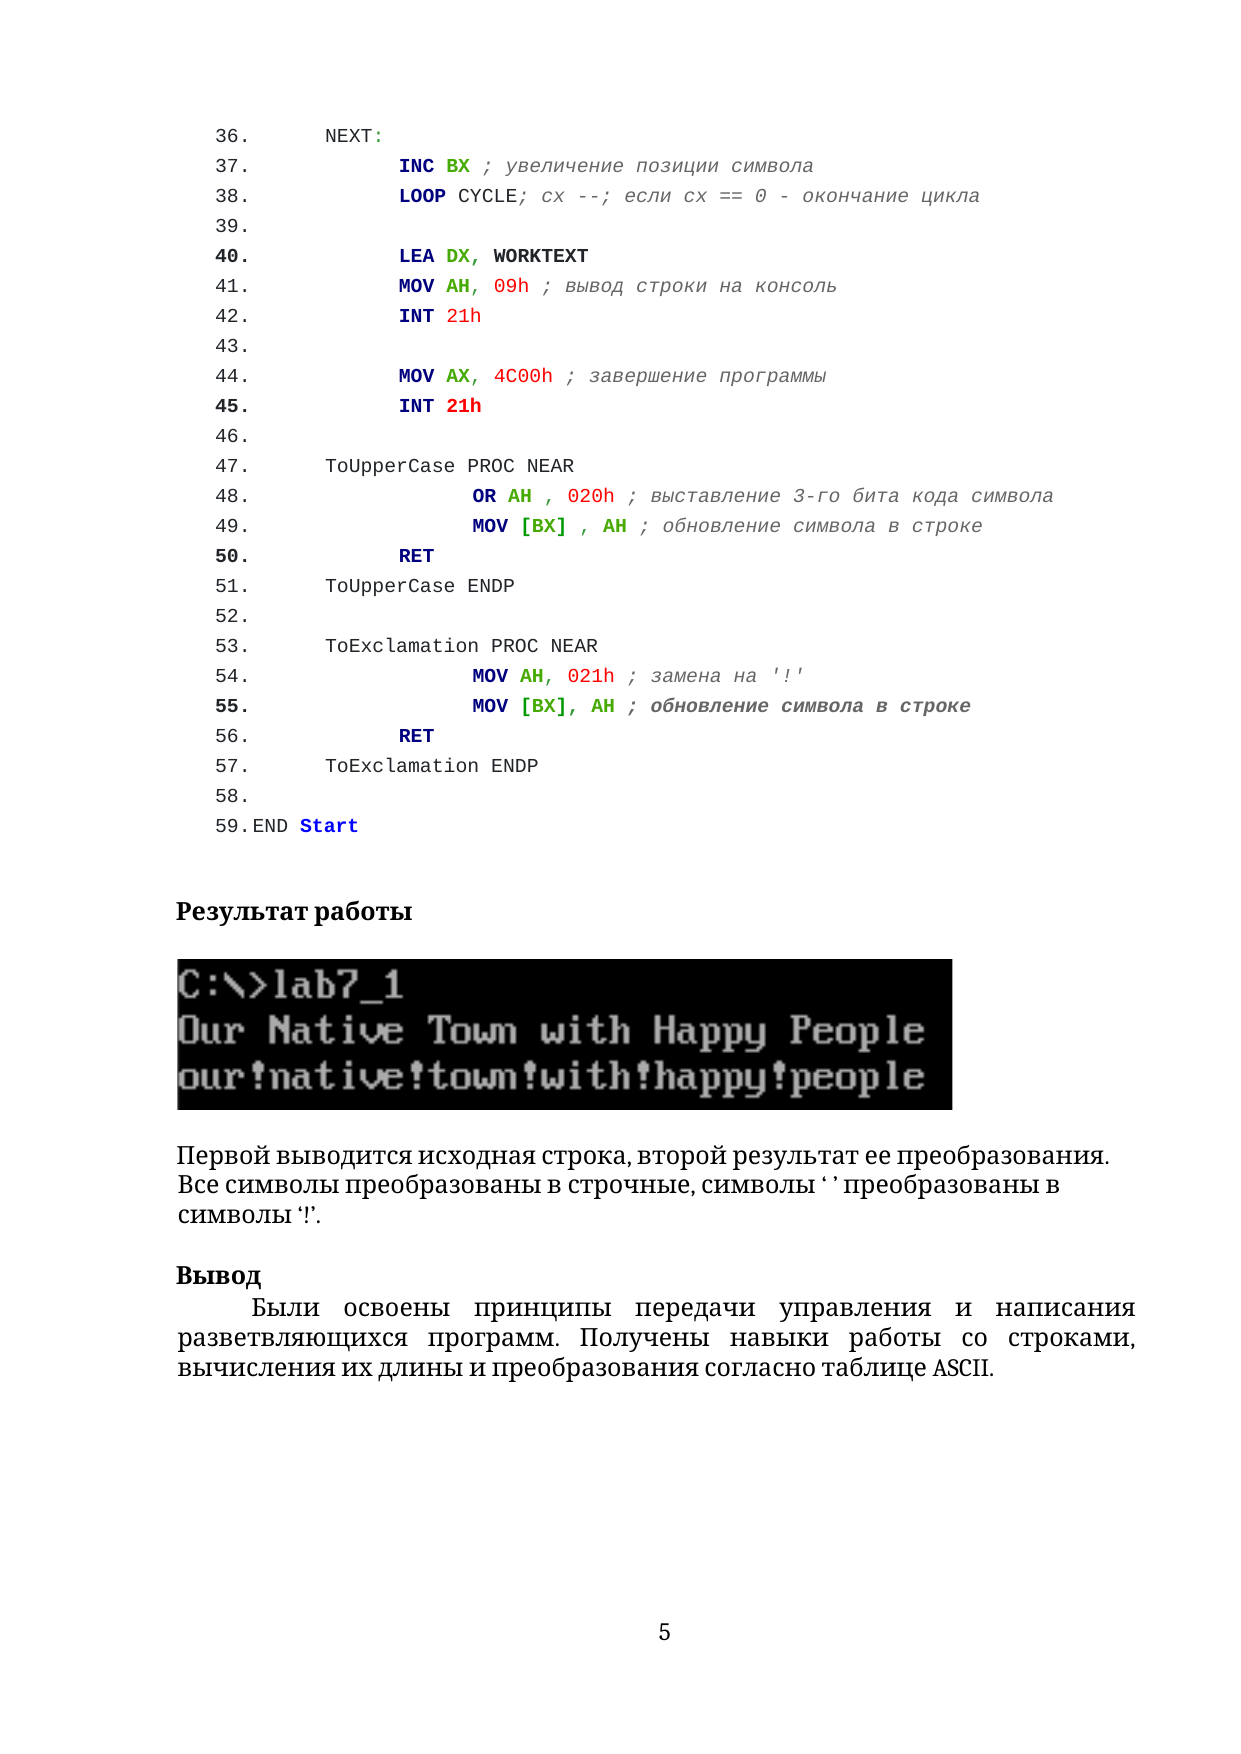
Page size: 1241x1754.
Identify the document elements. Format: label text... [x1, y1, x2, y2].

list INT 21h [215, 298, 1155, 328]
list LOOP CYCLE; cx --; если cx == 0 - окончание цикла [215, 178, 1155, 208]
list MOV AX, 4C00h ; завершение программы [215, 358, 1155, 388]
list LEA DX, WORKTEXT [215, 238, 1155, 268]
picture [177, 959, 953, 1110]
list MOV AH, 09h ; вывод строки на консоль [215, 268, 1155, 298]
list INC BX ; увеличение позиции символа [215, 148, 1155, 178]
list INT 21h [215, 388, 1155, 418]
list MOV AH, 021h ; замена на '!' [215, 658, 1155, 688]
list NEXT: [215, 118, 1155, 148]
list ToExclamation PROC NEAR [215, 628, 1155, 658]
list OR AH , 020h ; выставление 3-го бита кода символа [215, 478, 1155, 508]
list MOV [BX], AH ; обновление символа в строке [215, 688, 1155, 718]
subtitle Результат работы [176, 897, 1155, 926]
list RET [215, 718, 1155, 748]
list MOV [BX] , AH ; обновление символа в строке [215, 508, 1155, 538]
list RET [215, 538, 1155, 568]
text Первой выводится исходная строка, второй результат ее преобразования. Все символы преобразованы в строчные, символы ‘ ’ преобразованы в символы ‘!’. [176, 1142, 1152, 1229]
list ToExclamation ENDP [215, 748, 1155, 778]
subtitle Вывод [176, 1262, 1155, 1291]
text Были освоены принципы передачи управления и написания разветвляющихся программ. Получены навыки работы со строками, вычисления их длины и преобразования согласно таблице ASCII. [177, 1293, 1136, 1383]
list ToUpperCase ENDP [215, 568, 1155, 598]
list END Start [215, 808, 1155, 838]
list ToUpperCase PROC NEAR [215, 448, 1155, 478]
